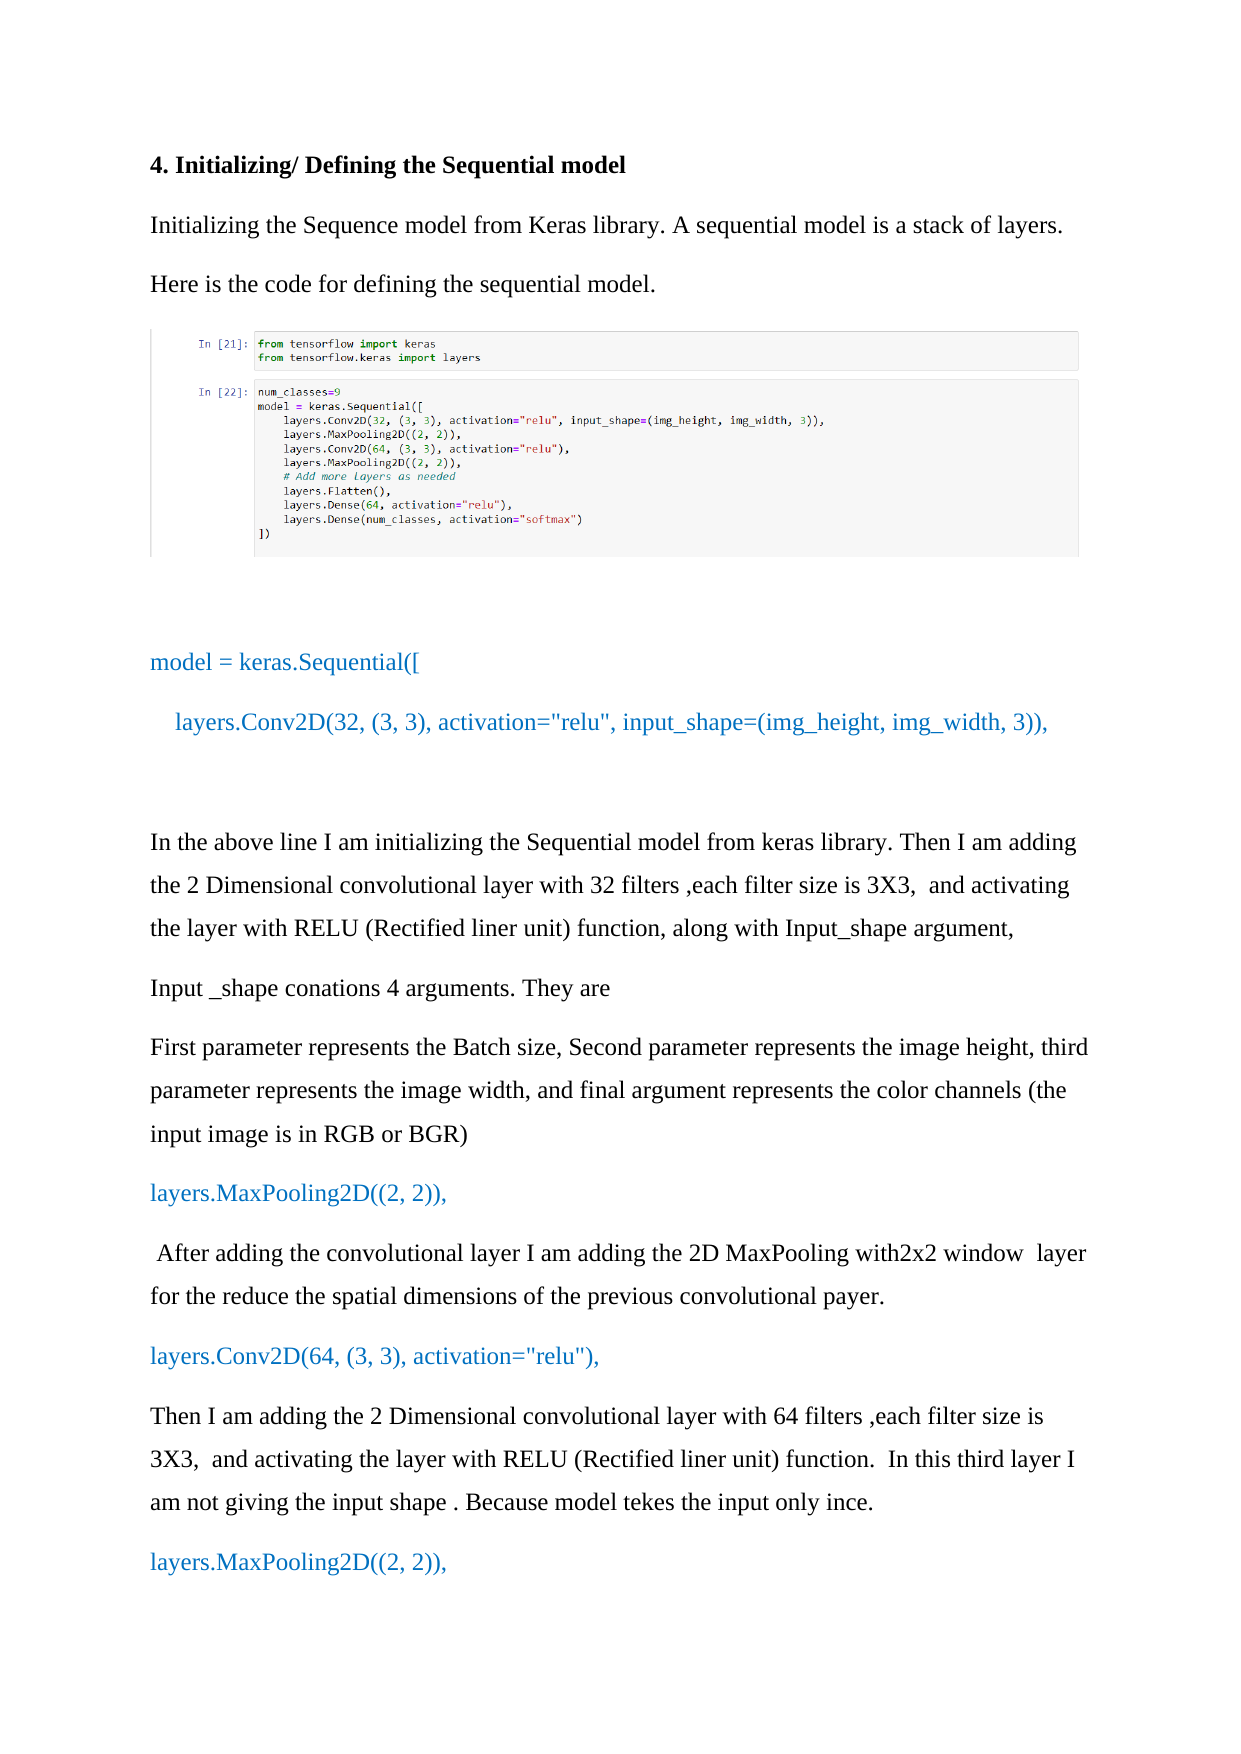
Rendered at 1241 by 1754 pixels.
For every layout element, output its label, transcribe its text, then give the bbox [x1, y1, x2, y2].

text Here is the code for defining the sequential model. [150, 269, 1090, 298]
picture [150, 329, 1091, 557]
text layers.MaxPooling2D((2, 2)), [150, 1547, 1090, 1576]
text model = keras.Sequential([ [150, 647, 1090, 676]
text layers.MaxPooling2D((2, 2)), [150, 1178, 1090, 1207]
text In the above line I am initializing the Sequential model from keras library. Then I am adding the 2 Dimensional convolutional layer with 32 filters ,each filter size is 3X3, and activating the layer with RELU (Rectified liner unit) function, along with Input_shape argument, [150, 827, 1090, 942]
text 4. Initializing/ Defining the Sequential model [150, 150, 1090, 179]
text Initializing the Sequence model from Keras library. A sequential model is a stack of layers. [150, 210, 1090, 238]
text Input _shape conations 4 arguments. They are [150, 973, 1090, 1001]
text First parameter represents the Batch size, Second parameter represents the image height, third parameter represents the image width, and final argument represents the color channels (the input image is in RGB or BGR) [150, 1032, 1090, 1147]
text After adding the convolutional layer I am adding the 2D MaxPooling with2x2 window layer for the reduce the spatial dimensions of the previous convolutional payer. [150, 1238, 1090, 1310]
text layers.Conv2D(64, (3, 3), activation="relu"), [150, 1341, 1090, 1370]
text Then I am adding the 2 Dimensional convolutional layer with 64 filters ,each filter size is 3X3, and activating the layer with RELU (Rectified liner unit) function. In this third layer I am not giving the input shape . Because model tekes the input only ince. [150, 1401, 1090, 1516]
text layers.Conv2D(32, (3, 3), activation="relu", input_shape=(img_height, img_width, 3)), [150, 707, 1090, 736]
